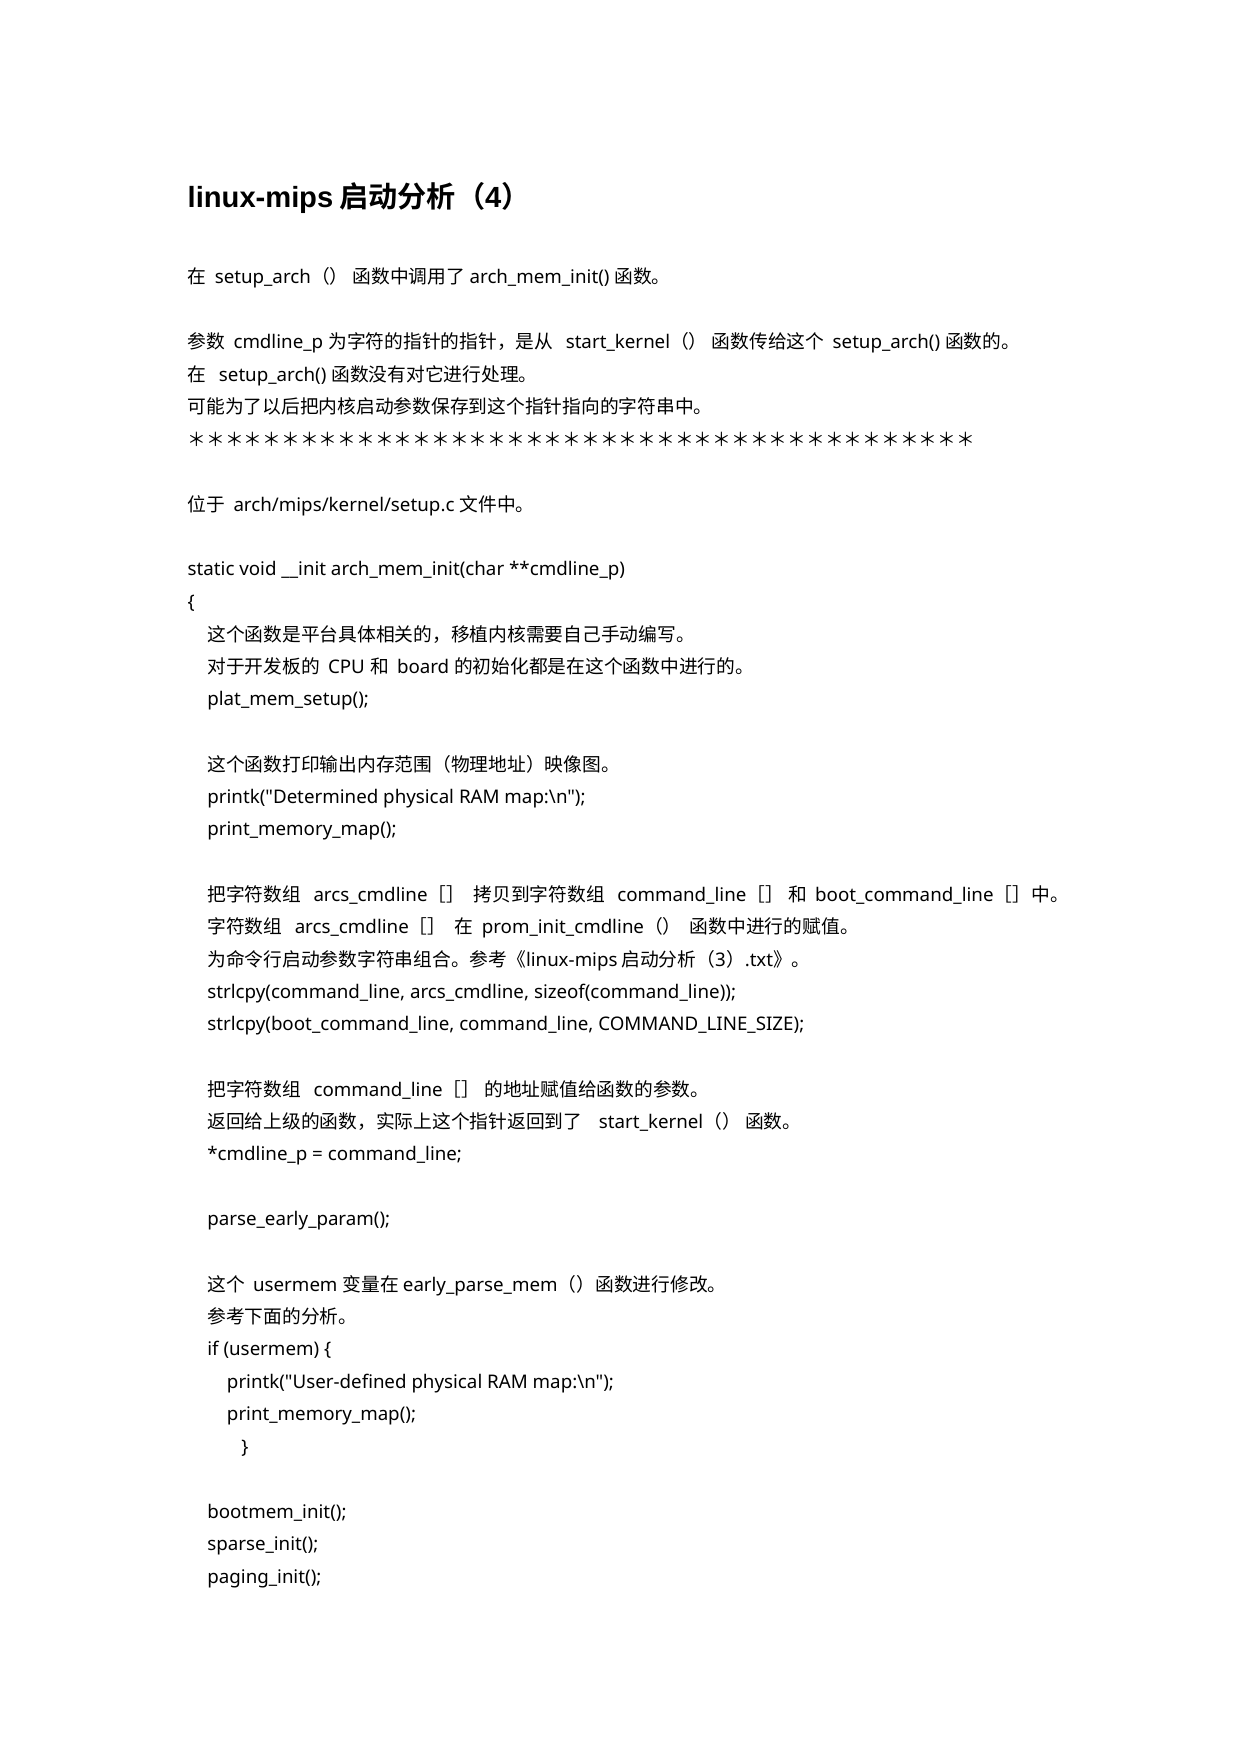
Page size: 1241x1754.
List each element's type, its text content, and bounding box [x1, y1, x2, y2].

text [187, 259, 1053, 1592]
text linux-mips启动分析（4） [187, 162, 1053, 227]
